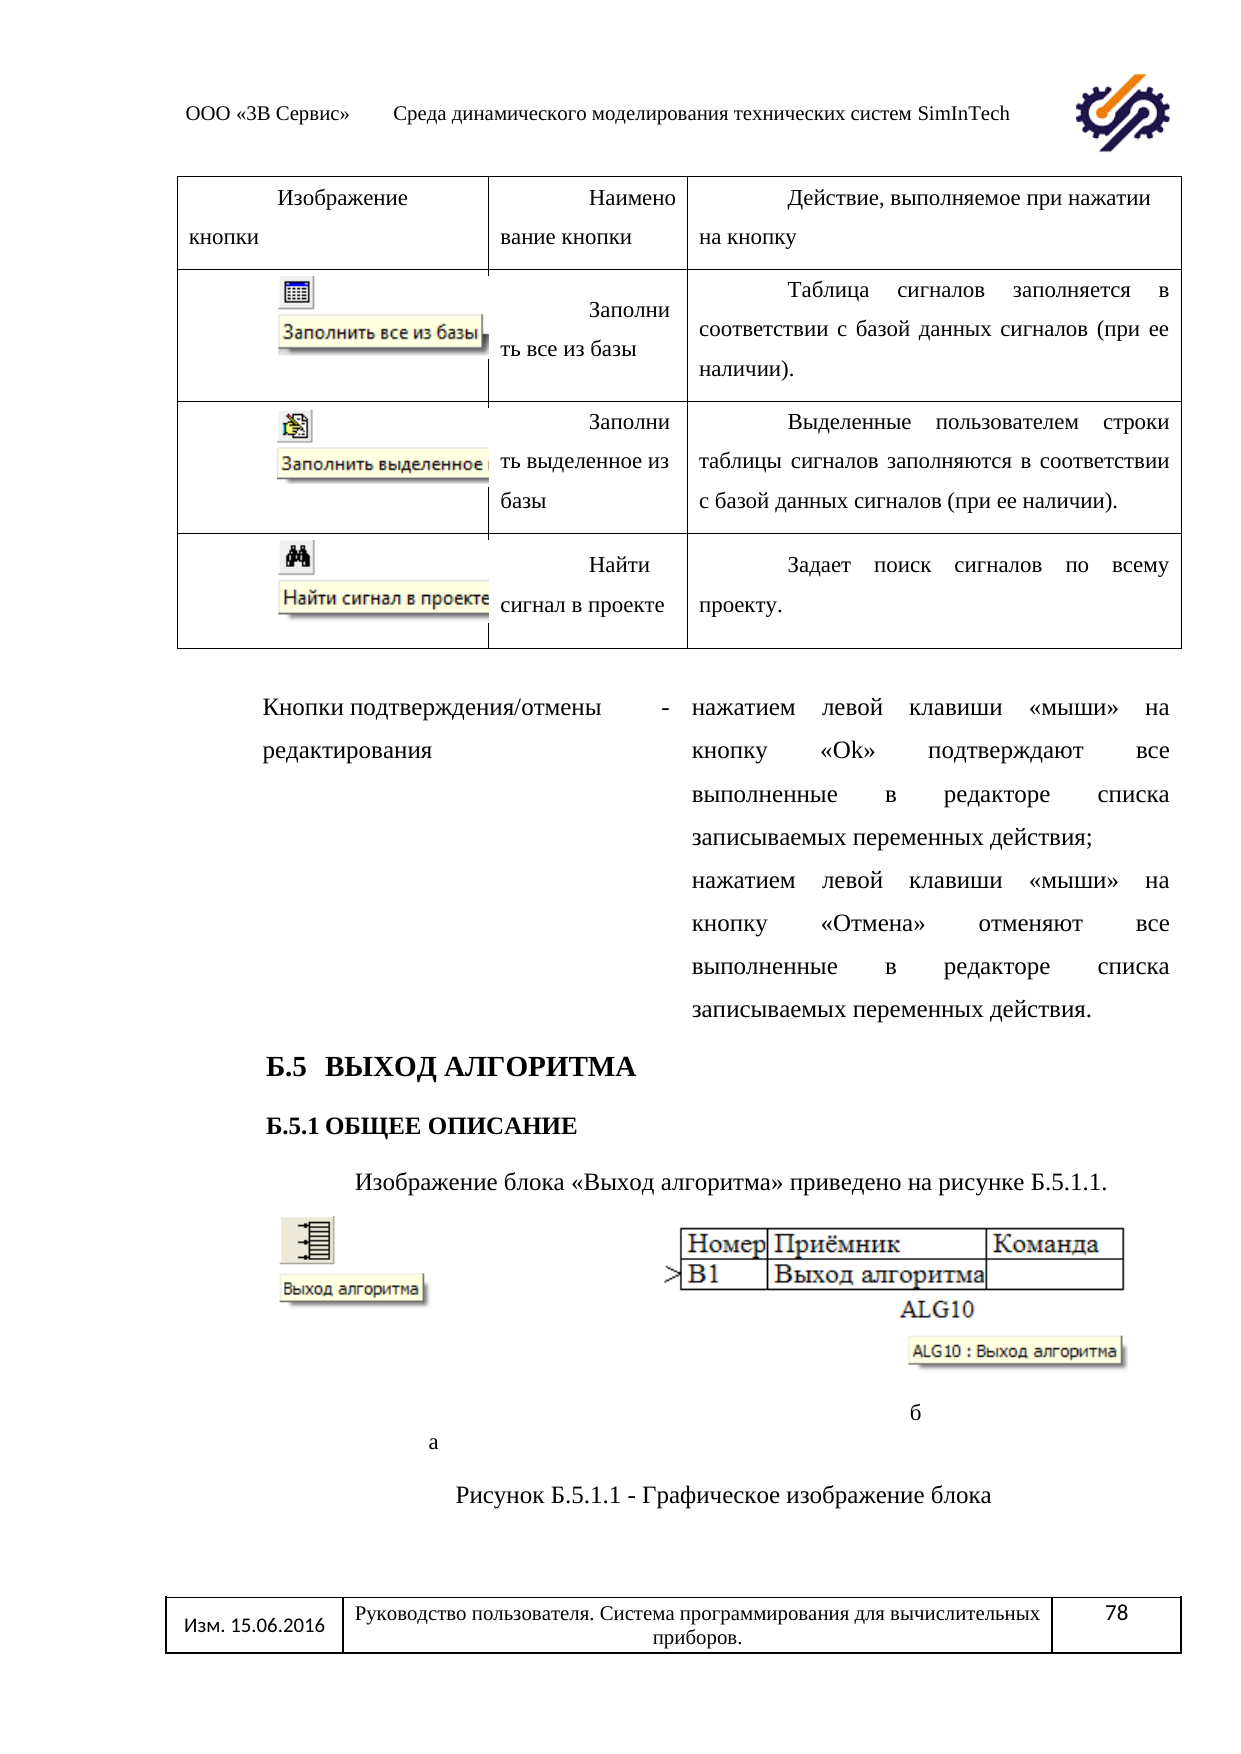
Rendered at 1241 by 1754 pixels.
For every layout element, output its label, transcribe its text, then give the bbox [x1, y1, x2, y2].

picture [277, 276, 489, 359]
table_cell [178, 402, 488, 533]
table_header б [650, 1210, 1181, 1473]
picture [660, 1216, 1129, 1373]
table_header Наименование кнопки [489, 177, 687, 269]
table_header нажатием левой клавиши «мыши» на кнопку «Ok» подтверждают все выполненные в редакторе списка записываемых переменных действия; нажатием левой клавиши «мыши» на кнопку «Отмена» отменяют все выполненные в редакторе списка записываемых переменных действия. [680, 693, 1181, 1036]
table_header Изображение кнопки [178, 177, 488, 269]
table_cell Рисунок Б.5.1.1 - Графическое изображение блока а – иконка в палитре блоков; б – векторное изображение в рабочем окне проекта [266, 1474, 1181, 1528]
table_cell Выделенные пользователем строки таблицы сигналов заполняются в соответствии с базой данных сигналов (при ее наличии). [688, 402, 1181, 533]
table_cell [178, 270, 488, 401]
table_header - [650, 693, 680, 1036]
table_cell Заполнить выделенное из базы [489, 402, 687, 533]
table_header Действие, выполняемое при нажатии на кнопку [688, 177, 1181, 269]
table_cell [178, 534, 488, 648]
list Общее описание [177, 1111, 1181, 1140]
picture [277, 408, 489, 487]
table_cell Найти сигнал в проекте [489, 534, 687, 648]
table_header Кнопки подтверждения/отмены редактирования [251, 693, 650, 1036]
table_header а [266, 1210, 649, 1473]
table_cell Задает поиск сигналов по всему проекту. [688, 534, 1181, 648]
picture [277, 1216, 432, 1310]
list Выход алгоритма [177, 1049, 1181, 1082]
table_cell Заполнить все из базы [489, 270, 687, 401]
table_cell Таблица сигналов заполняется в соответствии с базой данных сигналов (при ее наличии). [688, 270, 1181, 401]
picture [1074, 73, 1170, 153]
picture [277, 540, 489, 623]
text Изображение блока «Выход алгоритма» приведено на рисунке Б.5.1.1. [266, 1167, 1181, 1196]
